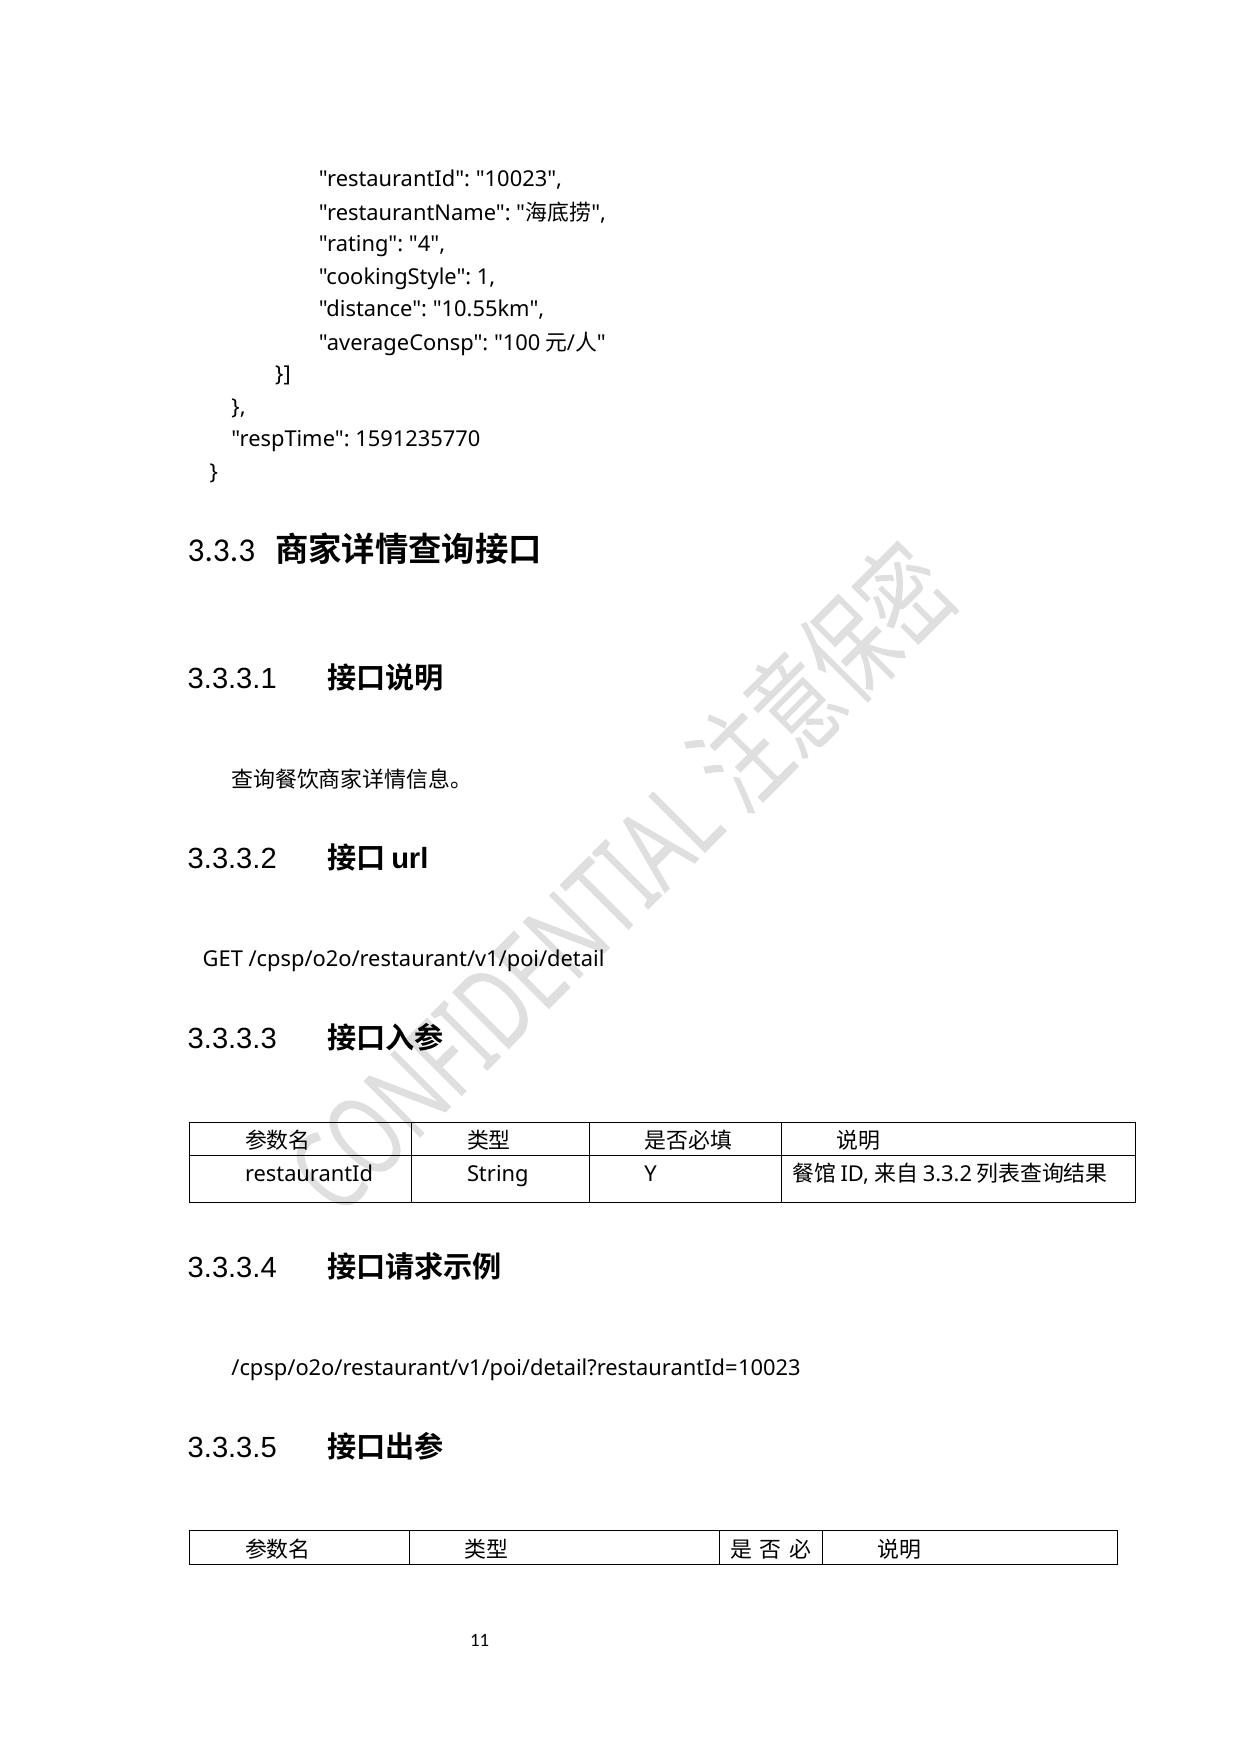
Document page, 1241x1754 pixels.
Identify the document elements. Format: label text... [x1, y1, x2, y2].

subtitle 接口出参 [187, 1412, 1053, 1477]
text } [187, 454, 1053, 487]
table_cell String [412, 1156, 589, 1202]
subtitle 接口说明 [187, 643, 1053, 708]
text /cpsp/o2o/restaurant/v1/poi/detail?restaurantId=10023 [187, 1350, 1053, 1383]
subtitle 接口url [187, 823, 1053, 888]
subtitle 接口入参 [187, 1003, 1053, 1068]
table_header 类型 [410, 1531, 719, 1564]
text "cookingStyle": 1, [187, 259, 1053, 292]
text "rating": "4", [187, 227, 1053, 259]
text "distance": "10.55km", [187, 292, 1053, 324]
table_header 说明 [823, 1531, 1117, 1564]
text 查询餐饮商家详情信息。 [187, 761, 1053, 794]
table_header 是否必填 [720, 1531, 822, 1564]
text "restaurantName": "海底捞", [187, 194, 1053, 227]
text }, [187, 389, 1053, 422]
table_header 参数名 [190, 1123, 411, 1155]
table_header 说明 [782, 1123, 1135, 1155]
table_cell Y [590, 1156, 781, 1202]
table_cell restaurantId [190, 1156, 411, 1202]
subtitle 商家详情查询接口 [187, 514, 1053, 579]
table_header 是否必填 [590, 1123, 781, 1155]
table_cell 餐馆ID, 来自3.3.2列表查询结果 [782, 1156, 1135, 1202]
text "respTime": 1591235770 [187, 422, 1053, 454]
table_header 参数名 [190, 1531, 409, 1564]
text GET /cpsp/o2o/restaurant/v1/poi/detail [187, 941, 1053, 974]
text "averageConsp": "100元/人" [187, 324, 1053, 357]
table_header 类型 [412, 1123, 589, 1155]
text }] [187, 357, 1053, 389]
text "restaurantId": "10023", [187, 162, 1053, 194]
subtitle 接口请求示例 [187, 1232, 1053, 1297]
